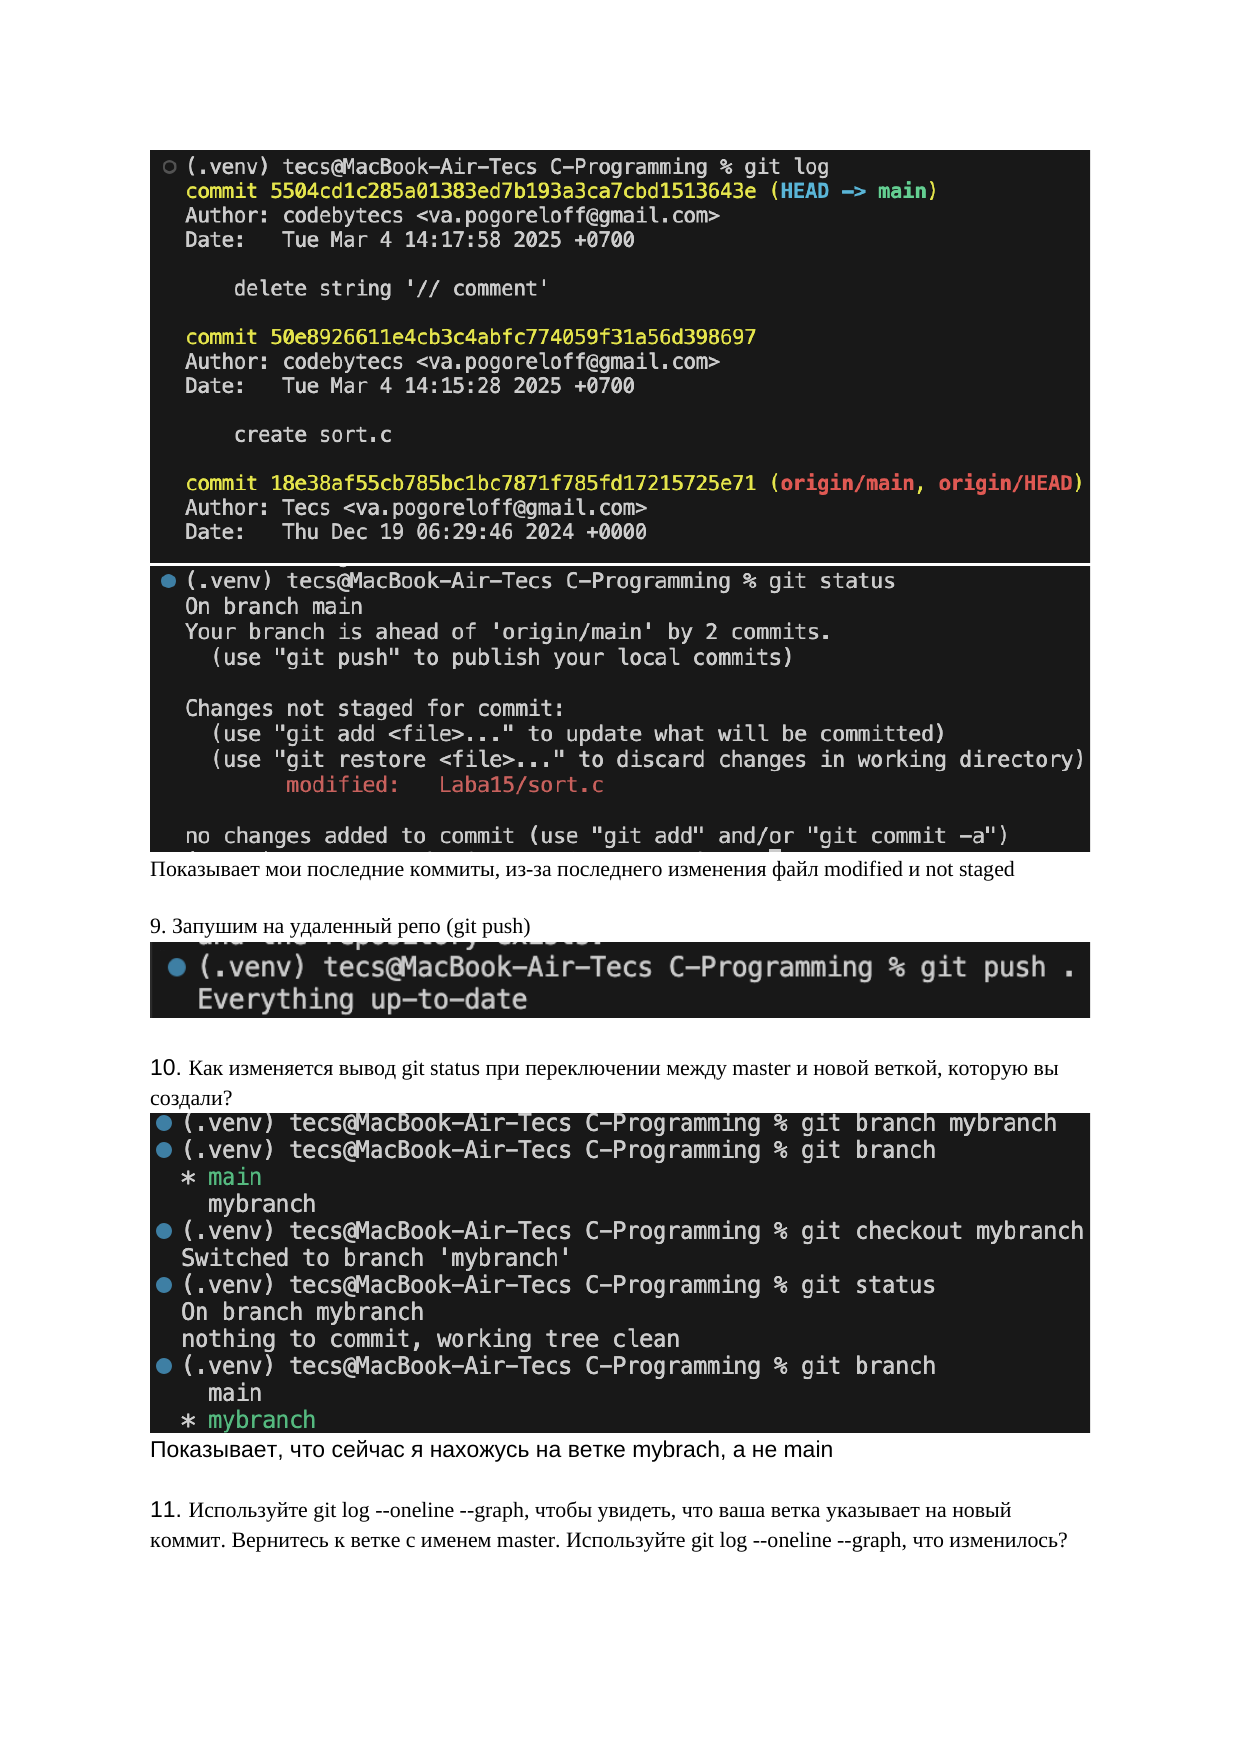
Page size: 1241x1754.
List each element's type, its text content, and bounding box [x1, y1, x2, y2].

picture [150, 942, 1091, 1018]
picture [150, 566, 1091, 852]
text 9. Запушим на удаленный репо (git push) [150, 913, 1090, 939]
text 11. Используйте git log --oneline --graph, чтобы увидеть, что ваша ветка указывает на новый коммит. Вернитесь к ветке с именем master. Используйте git log --oneline --graph, что изменилось? [150, 1496, 1090, 1552]
text Показывает мои последние коммиты, из-за последнего изменения файл modified и not staged [150, 856, 1090, 881]
picture [150, 150, 1091, 563]
text 10. Как изменяется вывод git status при переключении между master и новой веткой, которую вы создали? [150, 1054, 1090, 1110]
picture [150, 1113, 1091, 1433]
text Показывает, что сейчас я нахожусь на ветке mybrach, а не main [150, 1436, 1090, 1462]
